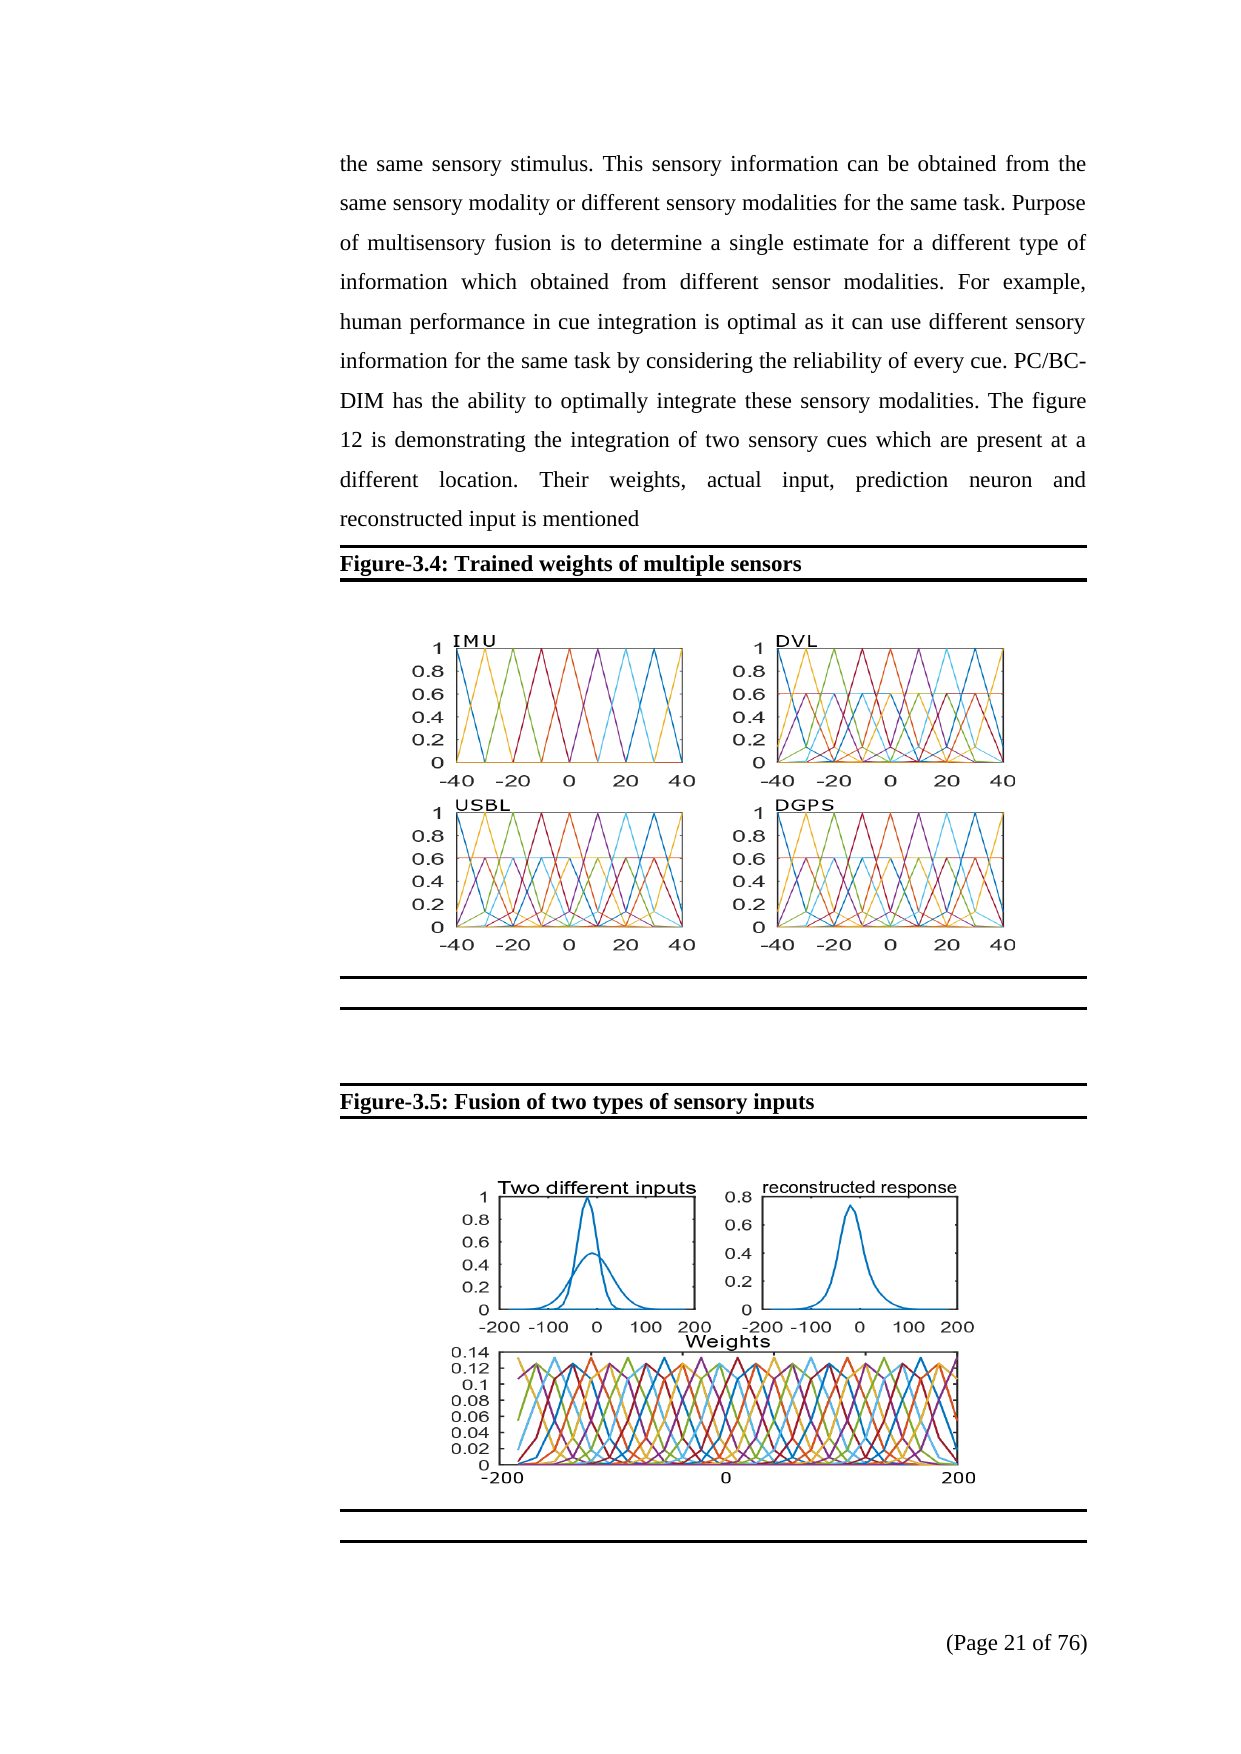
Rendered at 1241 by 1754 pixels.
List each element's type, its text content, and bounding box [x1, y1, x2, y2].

picture [451, 1173, 976, 1484]
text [339, 150, 1087, 532]
text Figure-3.4: Trained weights of multiple sensors [339, 546, 1087, 582]
text Figure-3.5: Fusion of two types of sensory inputs [339, 1084, 1087, 1119]
picture [412, 635, 1015, 951]
